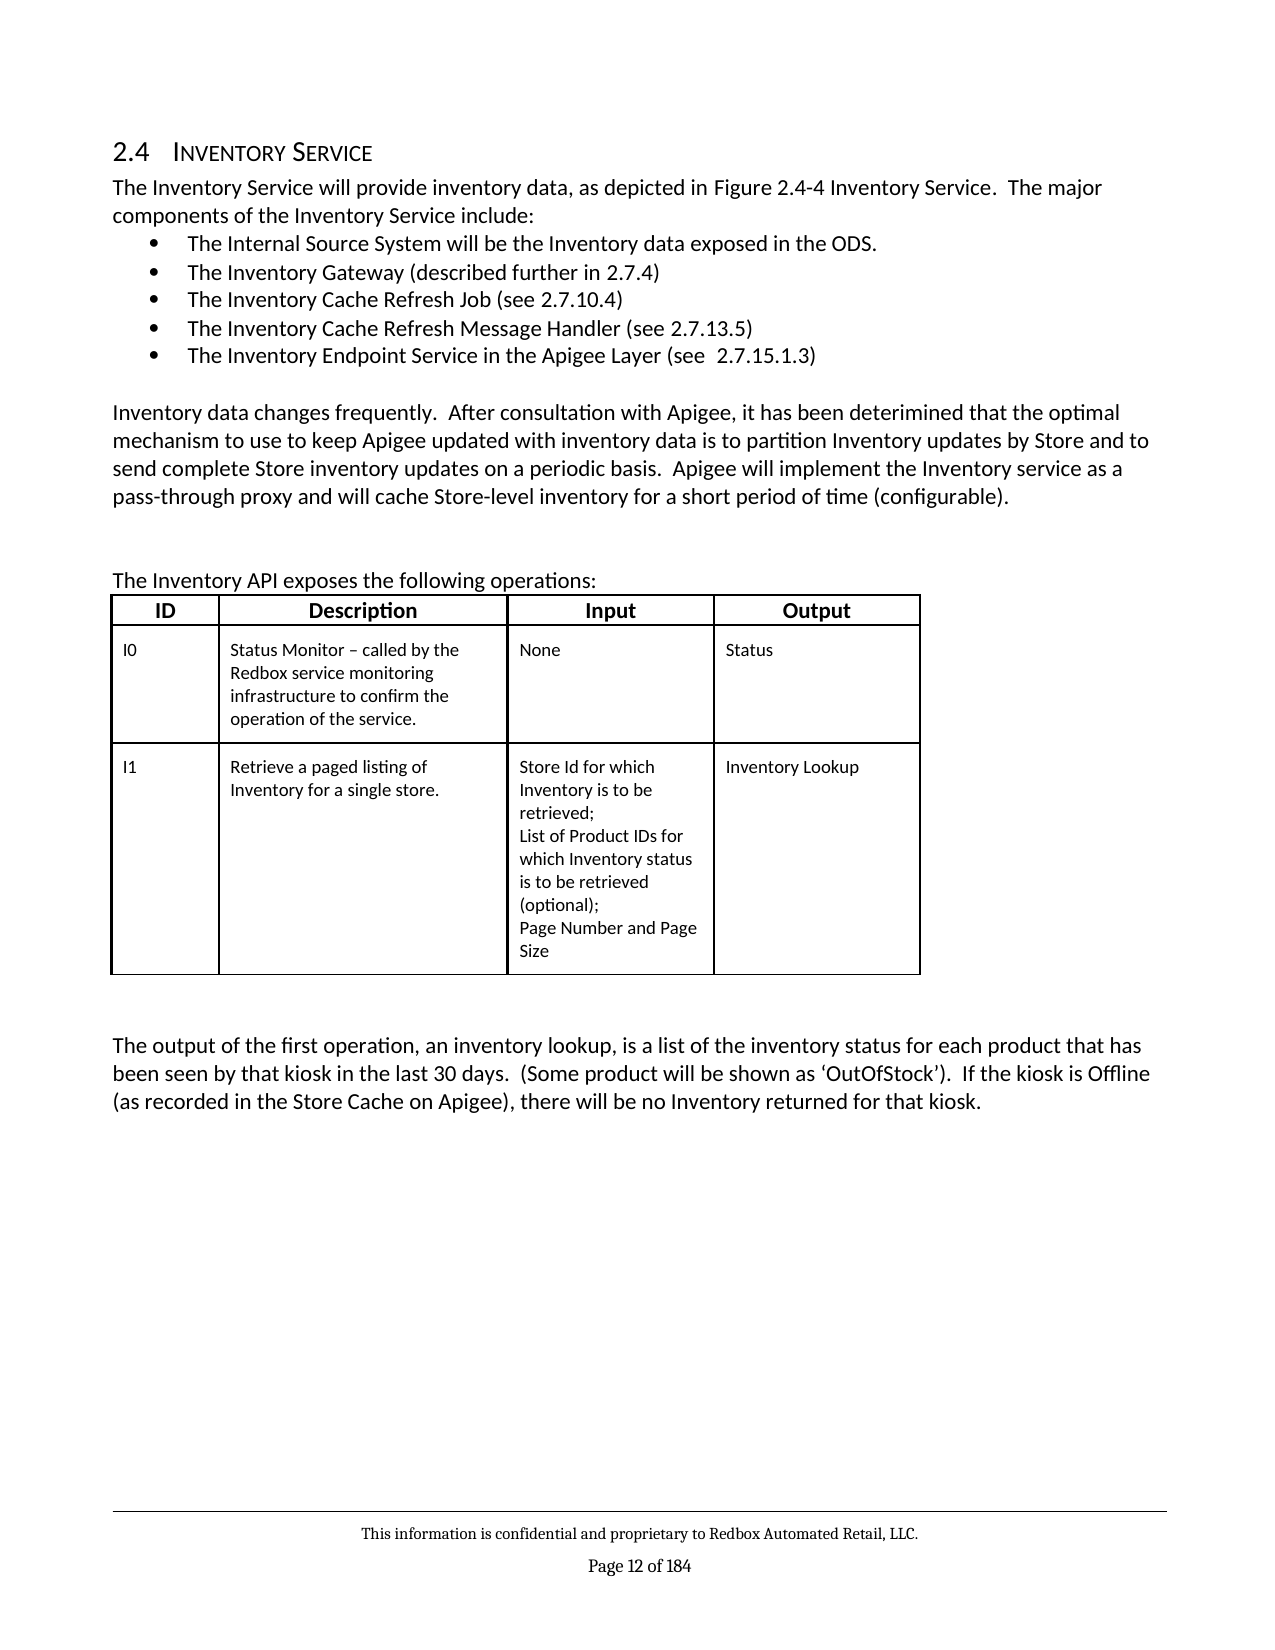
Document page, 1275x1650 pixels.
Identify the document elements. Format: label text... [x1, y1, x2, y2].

subtitle Inventory Service [112, 133, 1162, 169]
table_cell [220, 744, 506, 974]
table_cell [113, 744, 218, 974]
list The Internal Source System will be the Inventory data exposed in the ODS. [150, 229, 1162, 258]
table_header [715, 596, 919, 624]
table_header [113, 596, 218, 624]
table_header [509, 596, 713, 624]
text The Inventory Service will provide inventory data, as depicted in Figure 2.4-1 Inventory Service. The major components of the Inventory Service include: [112, 173, 1162, 229]
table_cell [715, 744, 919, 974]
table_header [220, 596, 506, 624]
list The Inventory Cache Refresh Message Handler (see 2.7.13.4) [150, 314, 1162, 342]
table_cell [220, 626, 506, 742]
list The Inventory Gateway (described further in 2.7.4) [150, 258, 1162, 286]
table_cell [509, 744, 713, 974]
text Inventory data changes frequently. After consultation with Apigee, it has been deterimined that the optimal mechanism to use to keep Apigee updated with inventory data is to partition Inventory updates by Store and to send complete Store inventory updates on a periodic basis. Apigee will implement the Inventory service as a pass-through proxy and will cache Store-level inventory for a short period of time (configurable). [112, 398, 1162, 510]
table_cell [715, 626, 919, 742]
list The Inventory Endpoint Service in the Apigee Layer (see 2.7.15.1.3) [150, 342, 1162, 370]
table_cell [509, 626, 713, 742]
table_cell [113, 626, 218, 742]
list The Inventory Cache Refresh Job (see 2.7.10.4) [150, 286, 1162, 314]
text The Inventory API exposes the following operations: [112, 566, 1162, 594]
text The output of the first operation, an inventory lookup, is a list of the inventory status for each product that has been seen by that kiosk in the last 30 days. (Some product will be shown as ‘OutOfStock’). If the kiosk is Offline (as recorded in the Store Cache on Apigee), there will be no Inventory returned for that kiosk. [112, 1031, 1162, 1115]
